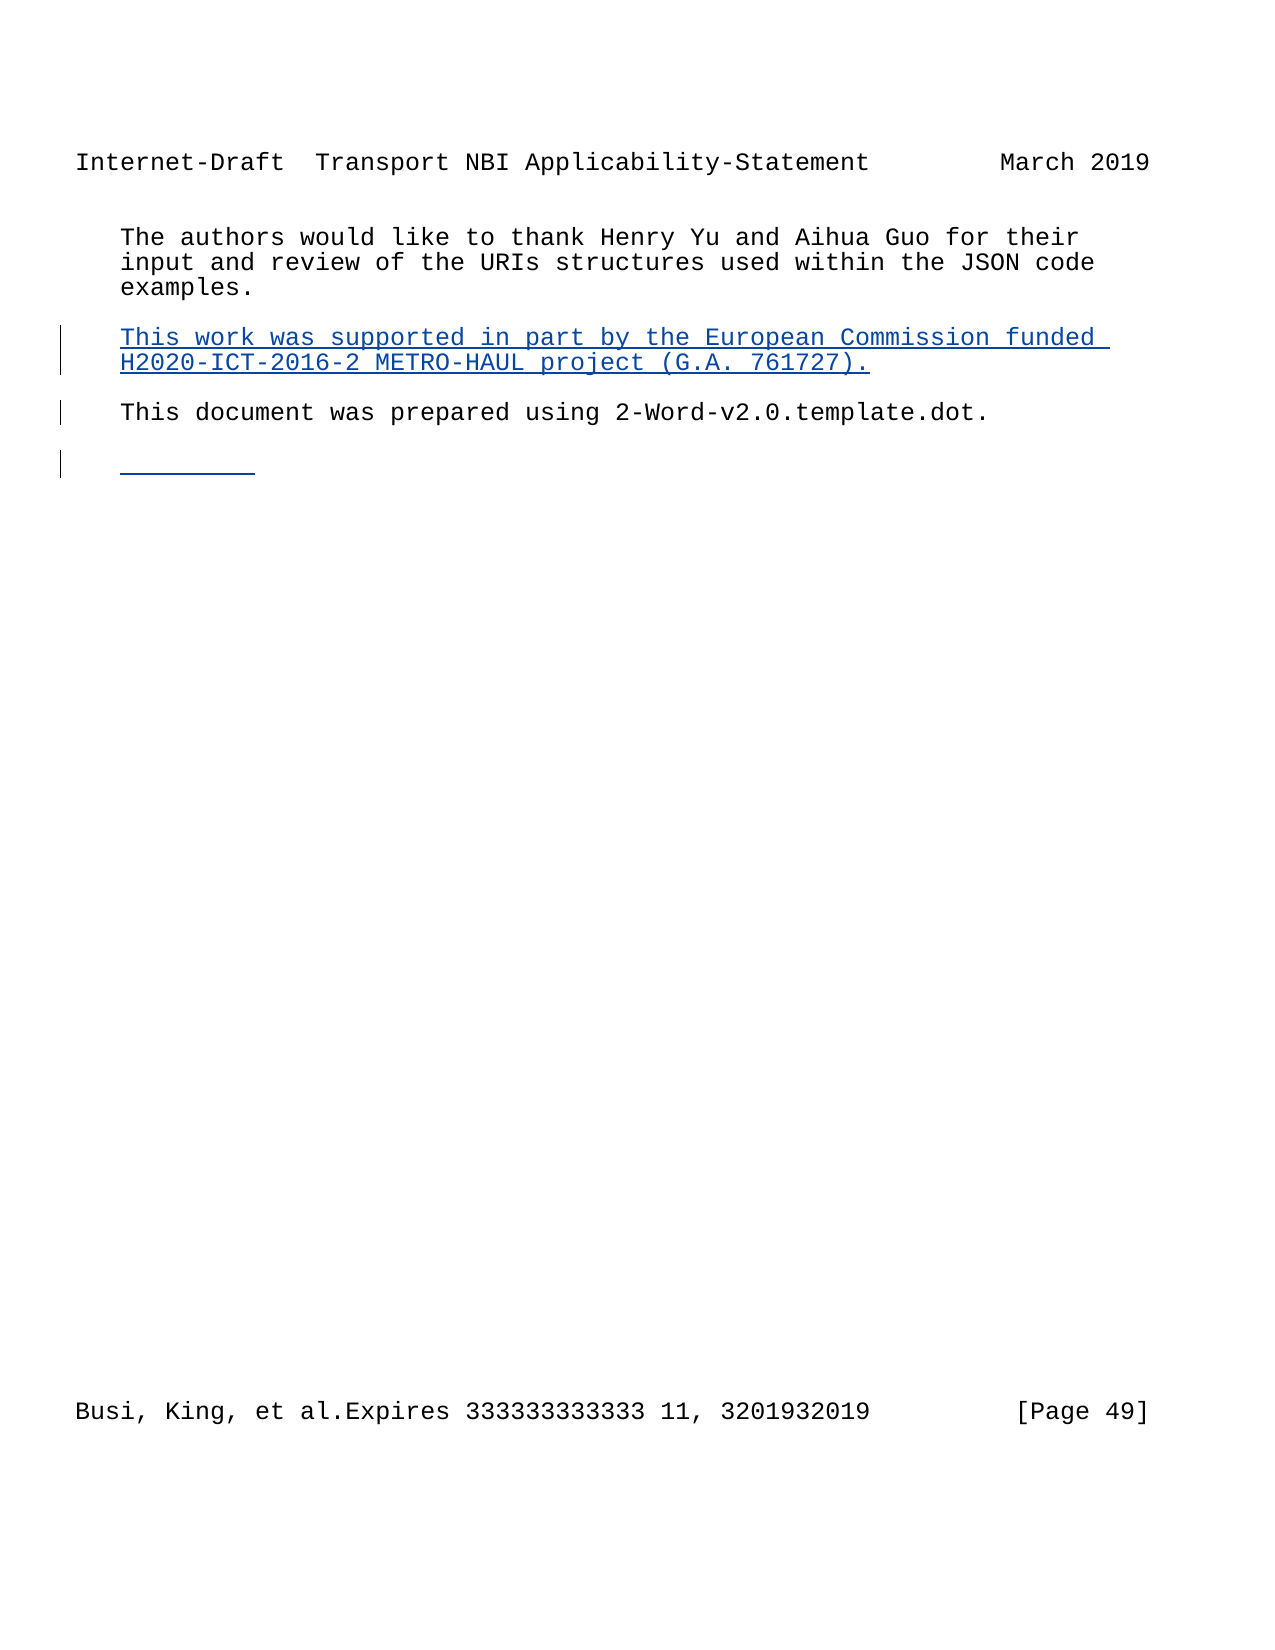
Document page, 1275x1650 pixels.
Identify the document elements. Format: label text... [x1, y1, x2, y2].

text This document was prepared using 2-Word-v2.0.template.dot. [120, 400, 1156, 425]
text The authors would like to thank Henry Yu and Aihua Guo for their input and review of the URIs structures used within the JSON code examples. [120, 225, 1156, 300]
